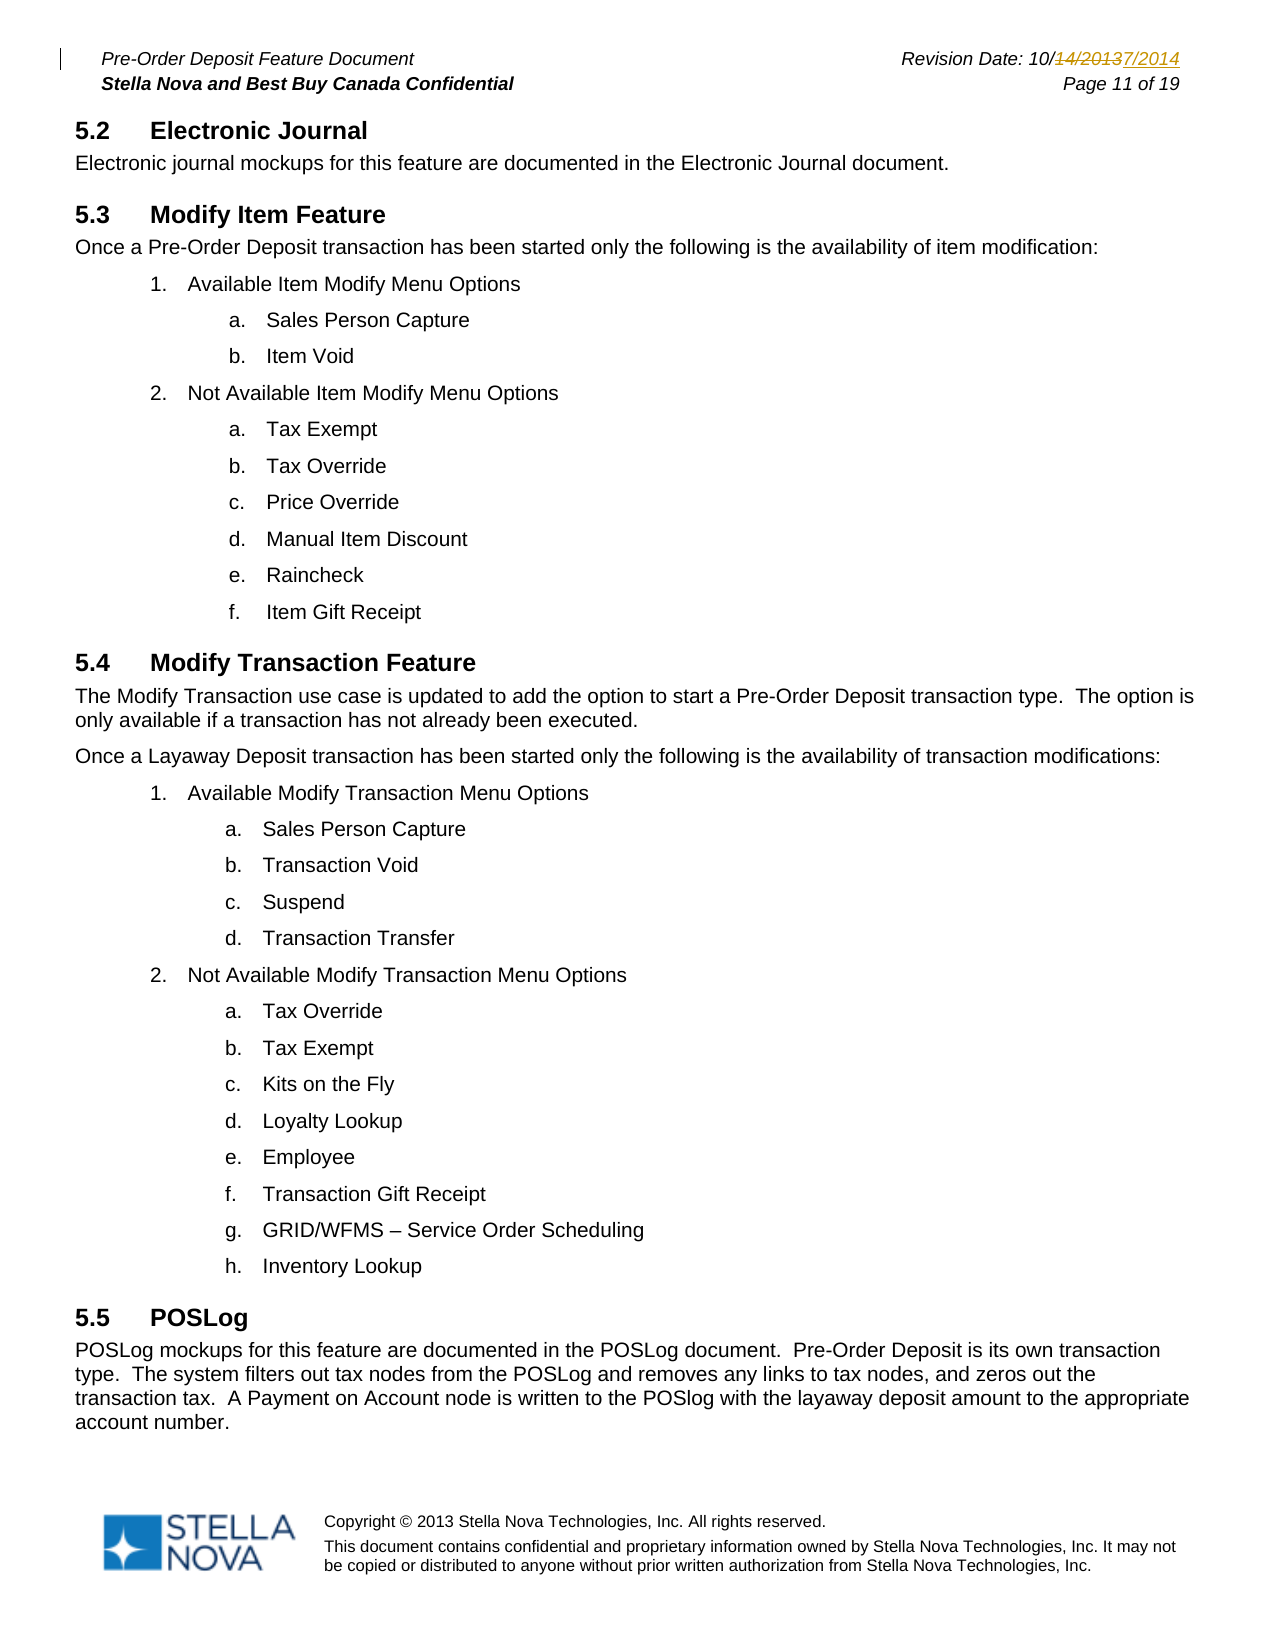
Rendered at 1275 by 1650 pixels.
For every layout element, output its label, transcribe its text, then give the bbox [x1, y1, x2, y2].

list Item Void [229, 344, 1200, 368]
list Transaction Gift Receipt [225, 1181, 1200, 1205]
text Once a Pre-Order Deposit transaction has been started only the following is the availability of item modification: [75, 235, 1200, 259]
list Suspend [225, 890, 1200, 914]
subtitle Electronic Journal [75, 116, 1200, 145]
text POSLog mockups for this feature are documented in the POSLog document. Pre-Order Deposit is its own transaction type. The system filters out tax nodes from the POSLog and removes any links to tax nodes, and zeros out the transaction tax. A Payment on Account node is written to the POSlog with the layaway deposit amount to the appropriate account number. [75, 1338, 1200, 1434]
subtitle Modify Item Feature [75, 200, 1200, 229]
list Item Gift Receipt [229, 599, 1200, 623]
text The Modify Transaction use case is updated to add the option to start a Pre-Order Deposit transaction type. The option is only available if a transaction has not already been executed. [75, 683, 1200, 731]
list Raincheck [229, 563, 1200, 587]
list Not Available Item Modify Menu Options [150, 381, 1200, 405]
list Tax Override [229, 454, 1200, 478]
subtitle POSLog [75, 1303, 1200, 1332]
list Not Available Modify Transaction Menu Options [150, 963, 1200, 987]
list Available Item Modify Menu Options [150, 271, 1200, 295]
list Inventory Lookup [225, 1254, 1200, 1278]
list Manual Item Discount [229, 527, 1200, 551]
list GRID/WFMS – Service Order Scheduling [225, 1218, 1200, 1242]
subtitle Modify Transaction Feature [75, 648, 1200, 677]
list Transaction Transfer [225, 926, 1200, 950]
text Once a Layaway Deposit transaction has been started only the following is the availability of transaction modifications: [75, 744, 1200, 768]
list Sales Person Capture [229, 308, 1200, 332]
list Available Modify Transaction Menu Options [150, 780, 1200, 804]
list Sales Person Capture [225, 817, 1200, 841]
list Price Override [229, 490, 1200, 514]
list Transaction Void [225, 853, 1200, 877]
list Tax Exempt [229, 417, 1200, 441]
picture [101, 1506, 299, 1581]
text Electronic journal mockups for this feature are documented in the Electronic Journal document. [75, 151, 1200, 175]
list Tax Override [225, 999, 1200, 1023]
list Kits on the Fly [225, 1072, 1200, 1096]
list Loyalty Lookup [225, 1108, 1200, 1132]
list Employee [225, 1145, 1200, 1169]
list Tax Exempt [225, 1036, 1200, 1059]
